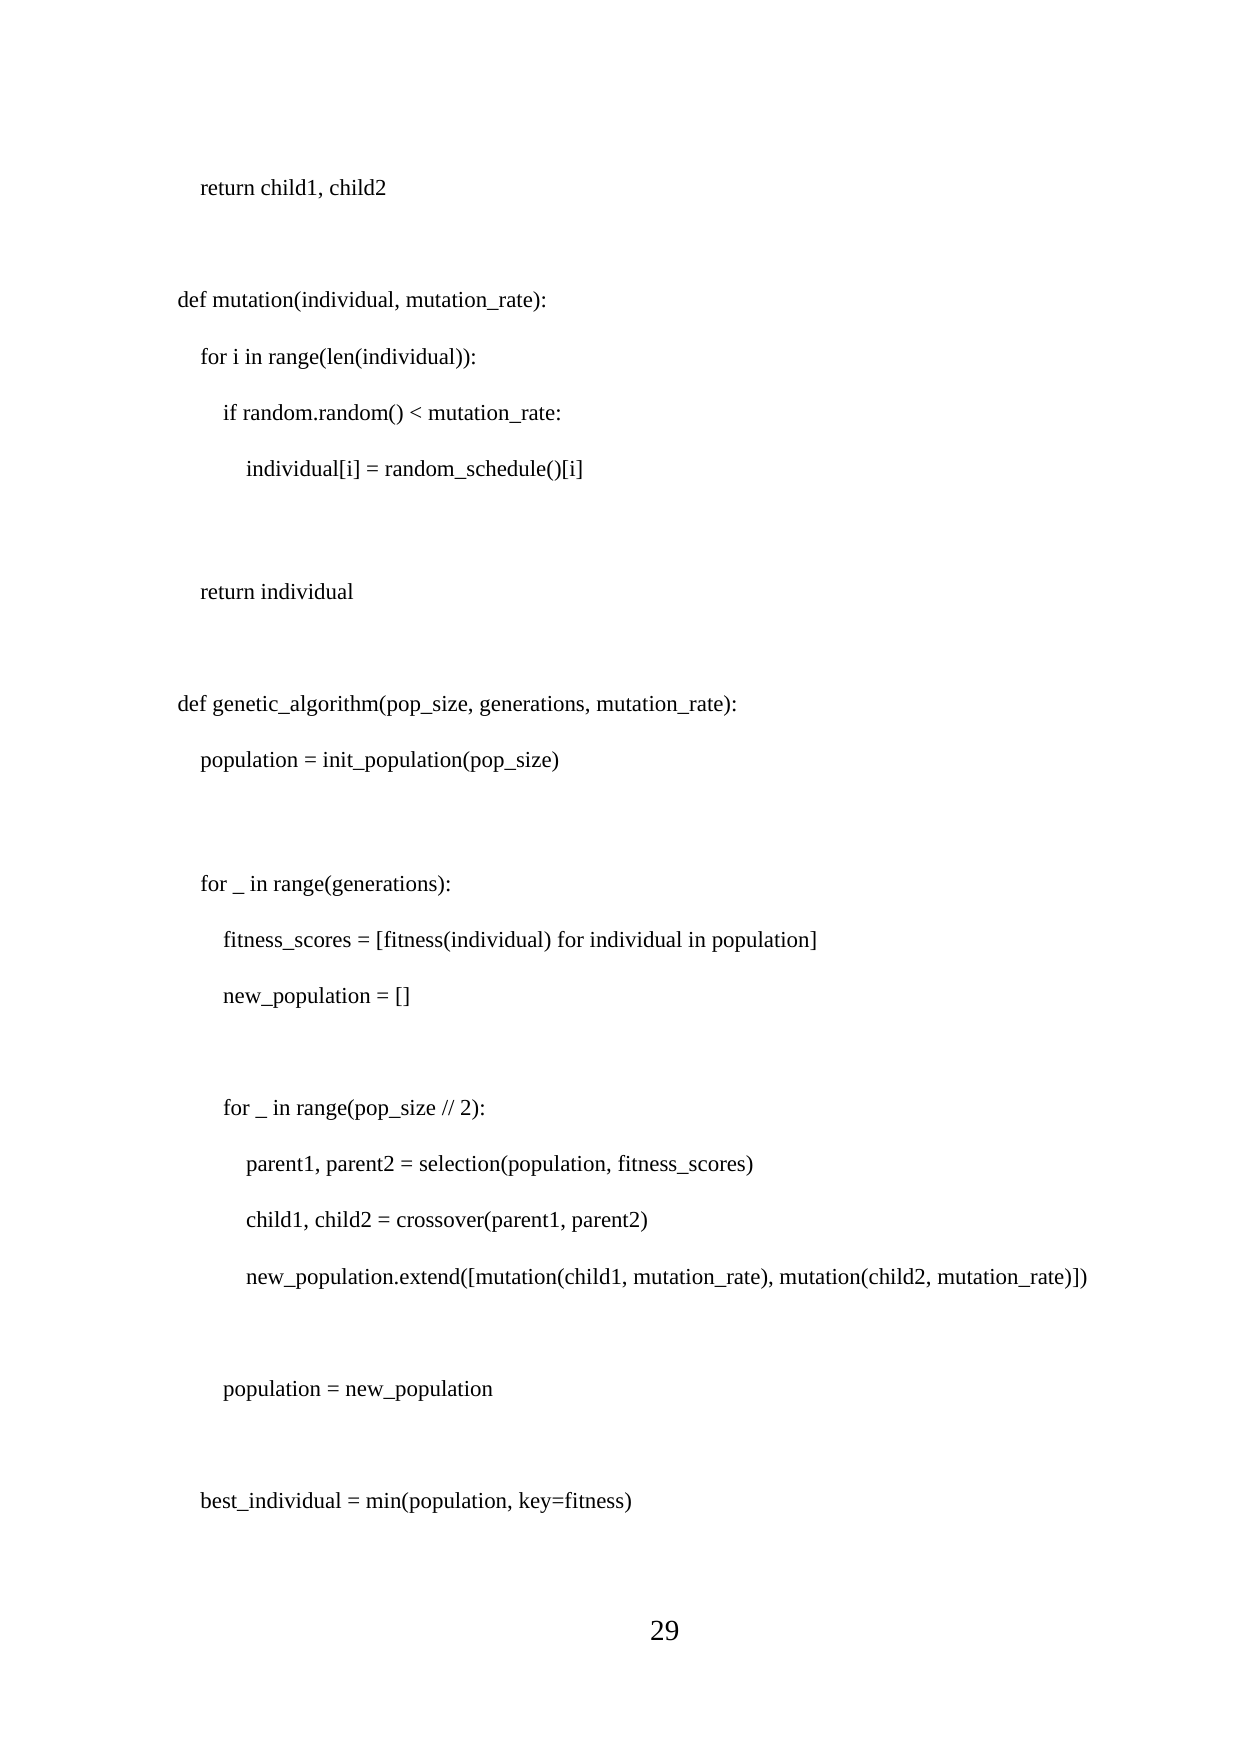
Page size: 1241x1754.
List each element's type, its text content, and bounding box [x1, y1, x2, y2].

text new_population.extend([mutation(child1, mutation_rate), mutation(child2, mutation_rate)]) [177, 1263, 1152, 1289]
text if random.random() < mutation_rate: [177, 399, 1152, 425]
text for _ in range(pop_size // 2): [177, 1094, 1152, 1121]
text return individual [177, 578, 1152, 604]
text def mutation(individual, mutation_rate): [177, 287, 1152, 313]
text fitness_scores = [fitness(individual) for individual in population] [177, 926, 1152, 952]
text return child1, child2 [177, 174, 1152, 201]
text individual[i] = random_schedule()[i] [177, 455, 1152, 481]
text new_population = [] [177, 982, 1152, 1008]
text child1, child2 = crossover(parent1, parent2) [177, 1207, 1152, 1233]
text population = init_population(pop_size) [177, 747, 1152, 773]
text for _ in range(generations): [177, 870, 1152, 896]
text population = new_population [177, 1375, 1152, 1401]
text best_individual = min(population, key=fitness) [177, 1487, 1152, 1514]
text parent1, parent2 = selection(population, fitness_scores) [177, 1150, 1152, 1177]
text for i in range(len(individual)): [177, 343, 1152, 369]
text def genetic_algorithm(pop_size, generations, mutation_rate): [177, 690, 1152, 717]
